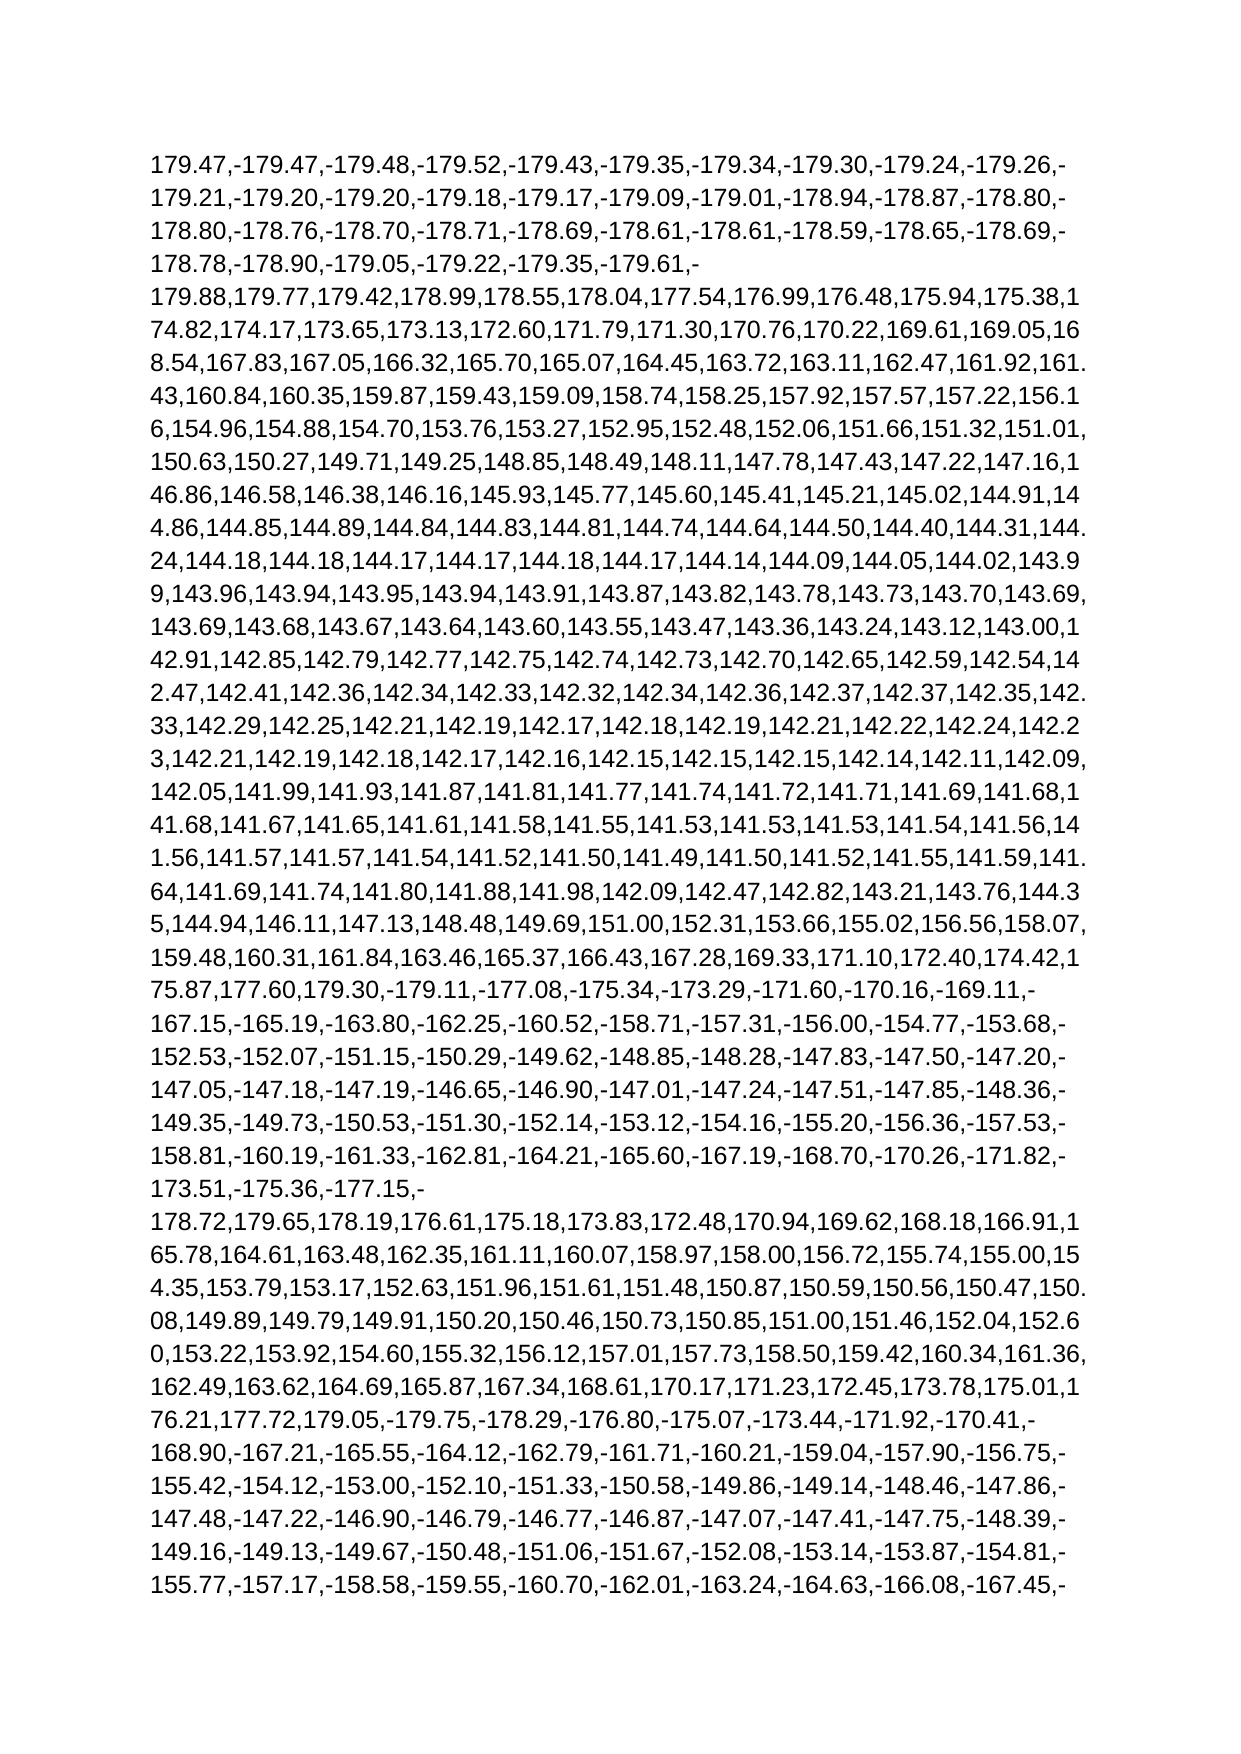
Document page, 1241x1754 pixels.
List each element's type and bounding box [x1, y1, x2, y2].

text [150, 150, 1090, 1599]
